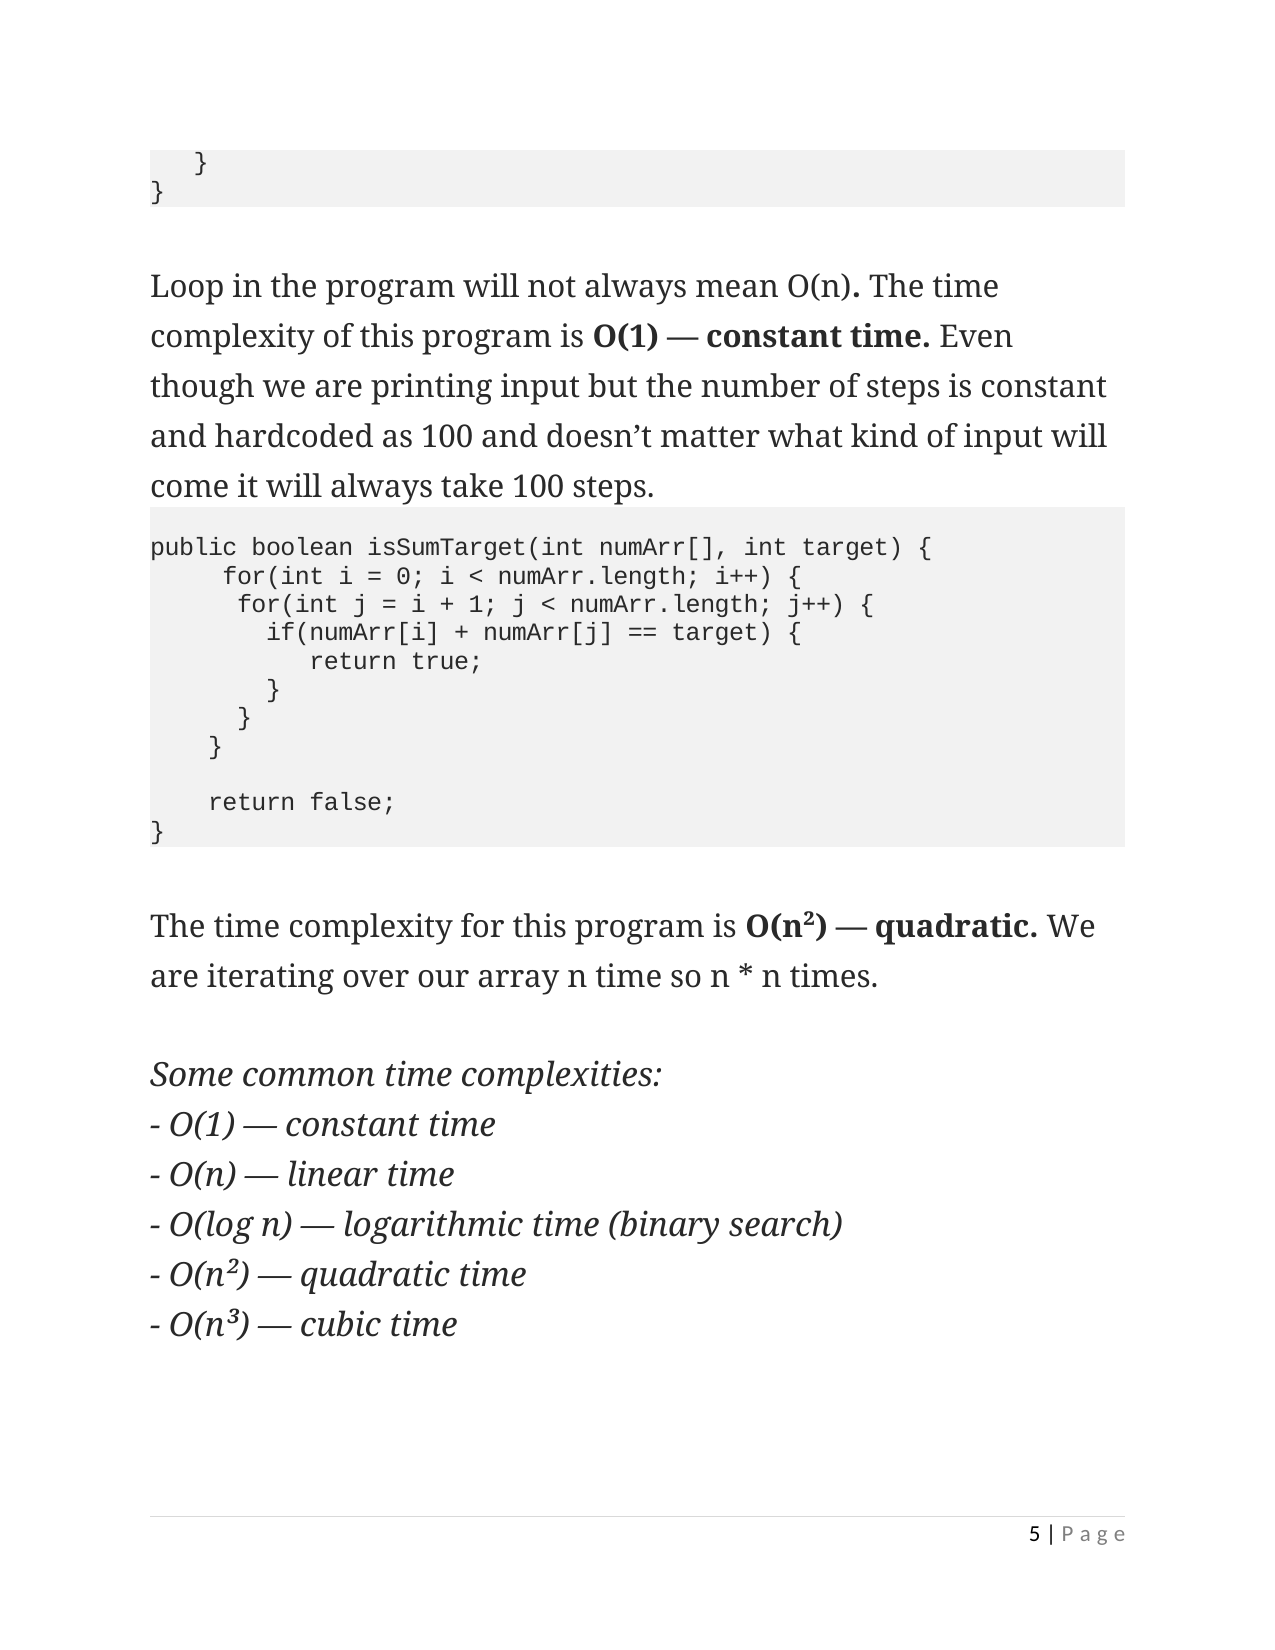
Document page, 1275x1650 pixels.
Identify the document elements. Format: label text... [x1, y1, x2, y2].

text public boolean isSumTarget(int numArr[], int target) { for(int i = 0; i < numArr.length; i++) { for(int j = i + 1; j < numArr.length; j++) { if(numArr[i] + numArr[j] == target) { return true; } } } return false; } [150, 535, 1125, 847]
text Some common time complexities: - O(1) — constant time - O(n) — linear time - O(log n) — logarithmic time (binary search) - O(n²) — quadratic time - O(n³) — cubic time [150, 1047, 1125, 1347]
text Loop in the program will not always mean O(n). The time complexity of this program is O(1) — constant time. Even though we are printing input but the number of steps is constant and hardcoded as 100 and doesn’t matter what kind of input will come it will always take 100 steps. [150, 257, 1125, 507]
text The time complexity for this program is O(n²) — quadratic. We are iterating over our array n time so n * n times. [150, 897, 1125, 997]
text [150, 150, 1125, 207]
